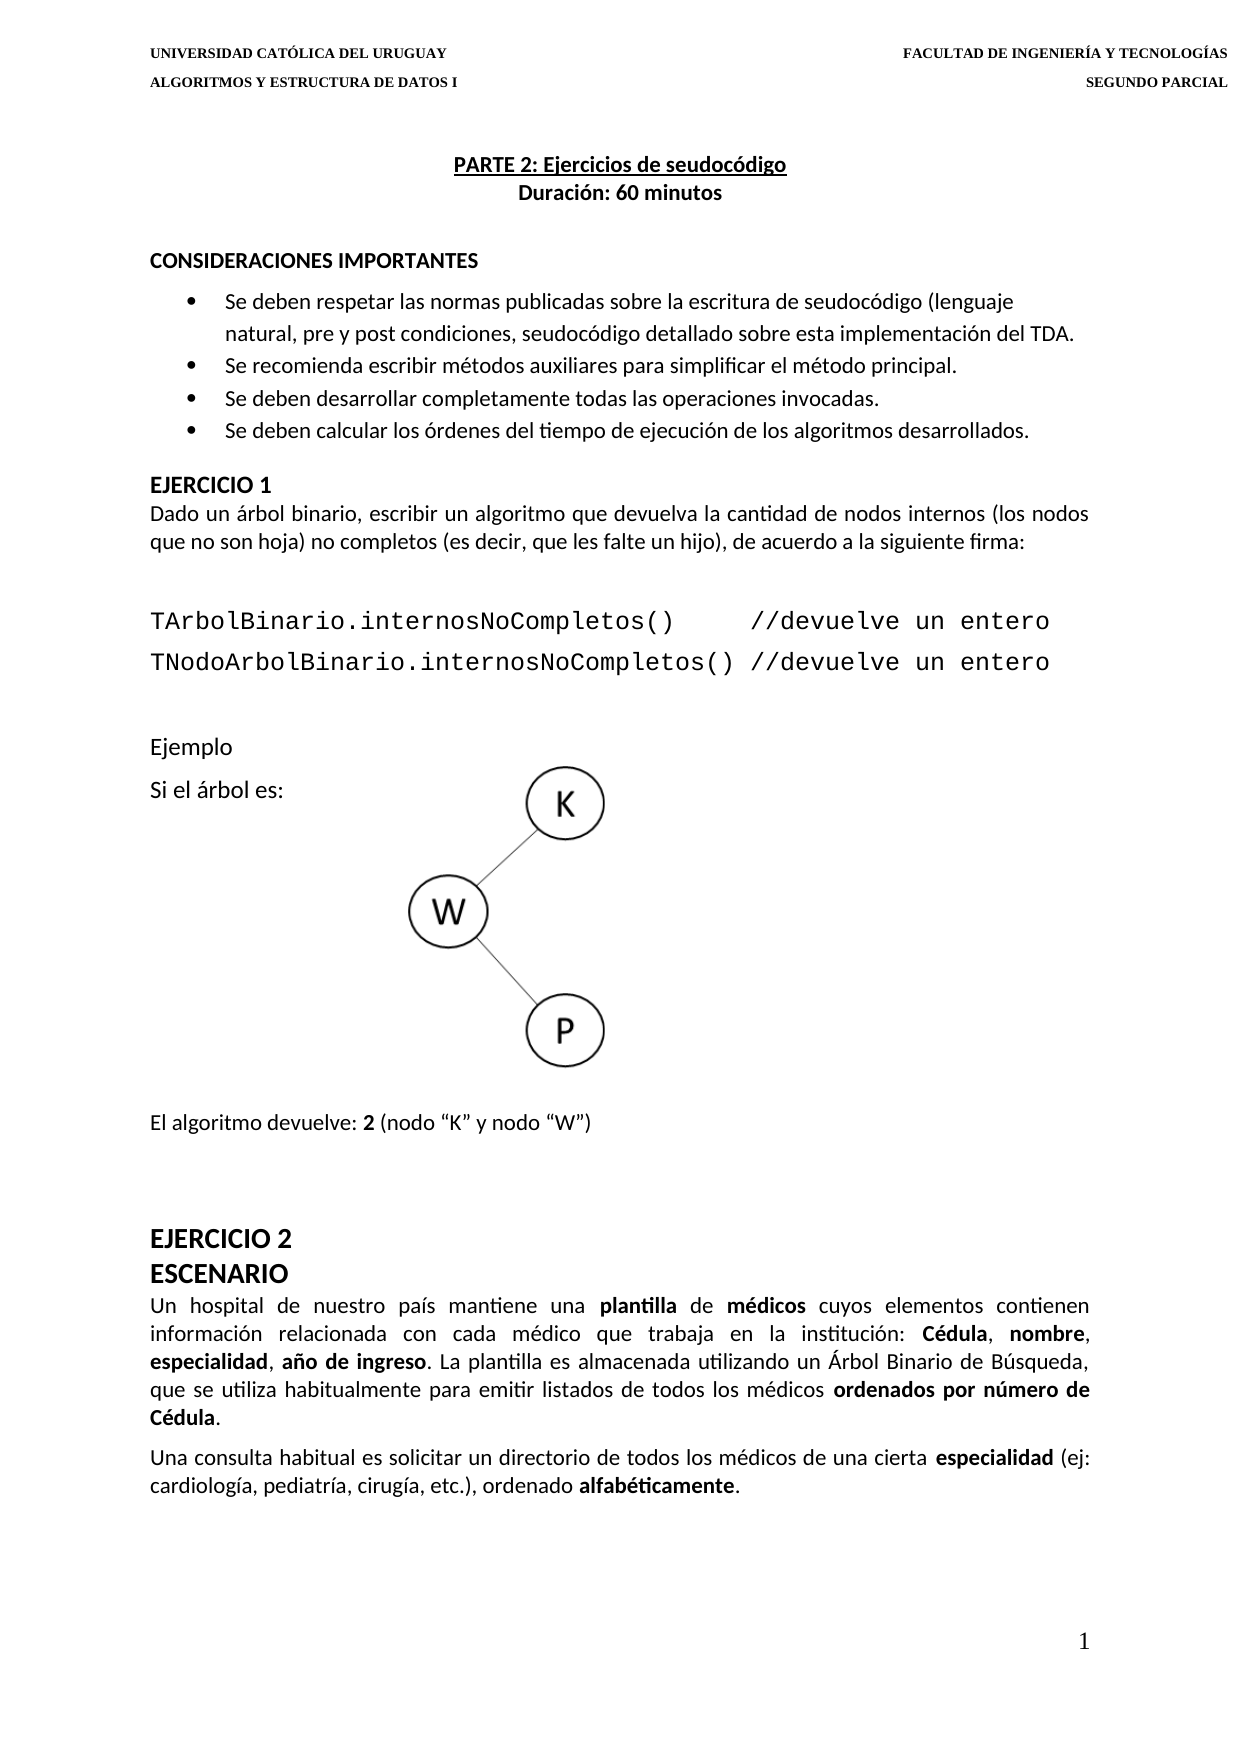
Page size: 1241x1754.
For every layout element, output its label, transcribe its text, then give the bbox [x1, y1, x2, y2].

text TNodoArbolBinario.internosNoCompletos() //devuelve un entero [150, 649, 1090, 678]
text TArbolBinario.internosNoCompletos() //devuelve un entero [150, 608, 1090, 637]
text EJERCICIO 2 [150, 1220, 1090, 1255]
text CONSIDERACIONES IMPORTANTES [150, 247, 1090, 274]
list Se deben respetar las normas publicadas sobre la escritura de seudocódigo (lenguaje natural, pre y post condiciones, seudocódigo detallado sobre esta implementación del TDA. [187, 287, 1090, 347]
text ESCENARIO [150, 1255, 1090, 1291]
list Se recomienda escribir métodos auxiliares para simplificar el método principal. [187, 351, 1090, 379]
list Se deben desarrollar completamente todas las operaciones invocadas. [187, 384, 1090, 412]
picture [406, 766, 605, 774]
text EJERCICIO 1 [150, 469, 1090, 499]
list Se deben calcular los órdenes del tiempo de ejecución de los algoritmos desarrollados. [187, 416, 1090, 444]
text PARTE 2: Ejercicios de seudocódigo [150, 150, 1090, 178]
text Duración: 60 minutos [150, 178, 1090, 206]
text Una consulta habitual es solicitar un directorio de todos los médicos de una cierta especialidad (ej: cardiología, pediatría, cirugía, etc.), ordenado alfabéticamente. [150, 1443, 1090, 1499]
picture [406, 805, 605, 1079]
text El algoritmo devuelve: 2 (nodo “K” y nodo “W”) [150, 1108, 1090, 1136]
text Si el árbol es: [150, 774, 1090, 805]
text Dado un árbol binario, escribir un algoritmo que devuelva la cantidad de nodos internos (los nodos que no son hoja) no completos (es decir, que les falte un hijo), de acuerdo a la siguiente firma: [150, 499, 1090, 555]
text Un hospital de nuestro país mantiene una plantilla de médicos cuyos elementos contienen información relacionada con cada médico que trabaja en la institución: Cédula, nombre, especialidad, año de ingreso. La plantilla es almacenada utilizando un Árbol Binario de Búsqueda, que se utiliza habitualmente para emitir listados de todos los médicos ordenados por número de Cédula. [150, 1291, 1090, 1431]
text Ejemplo [150, 731, 1090, 762]
